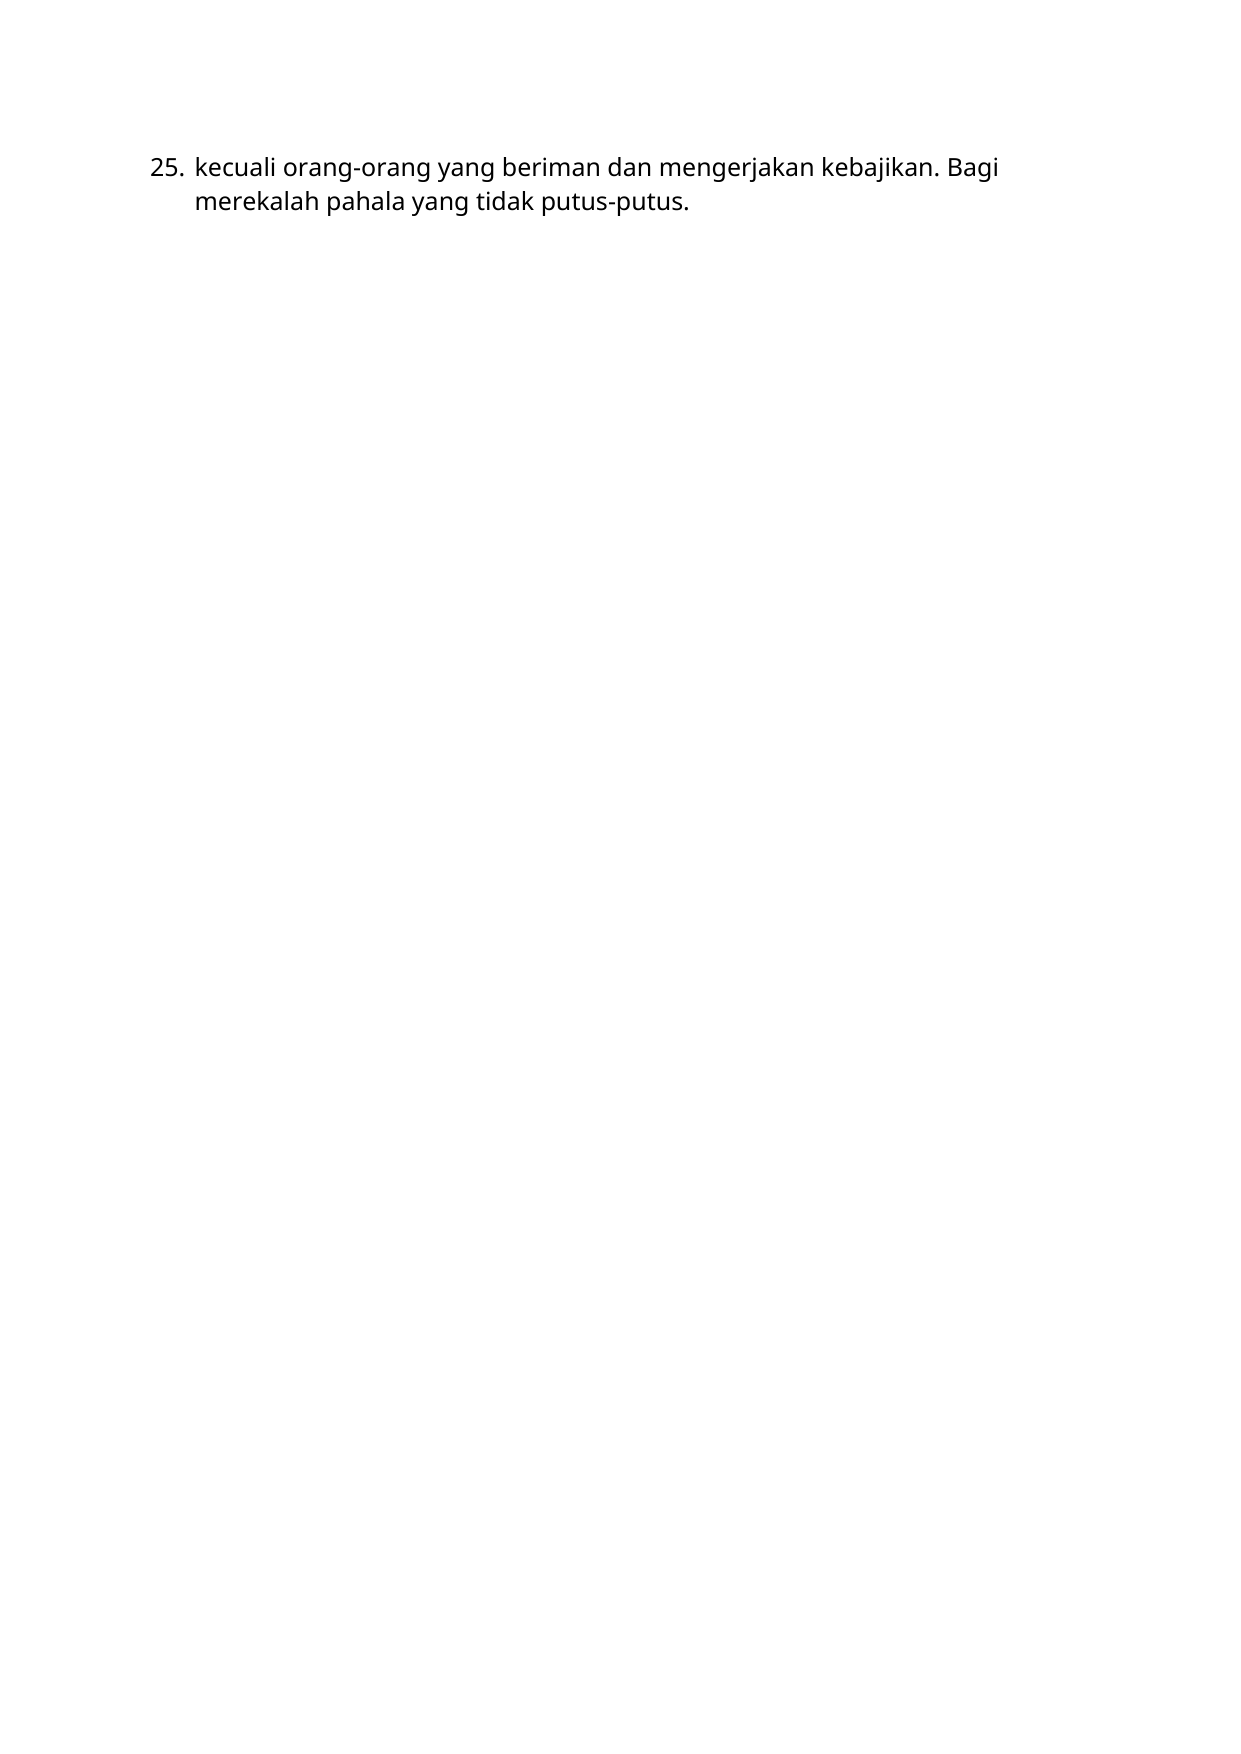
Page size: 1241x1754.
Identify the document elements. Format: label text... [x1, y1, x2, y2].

list kecuali orang-orang yang beriman dan mengerjakan kebajikan. Bagi merekalah pahala yang tidak putus-putus. [150, 150, 1090, 218]
